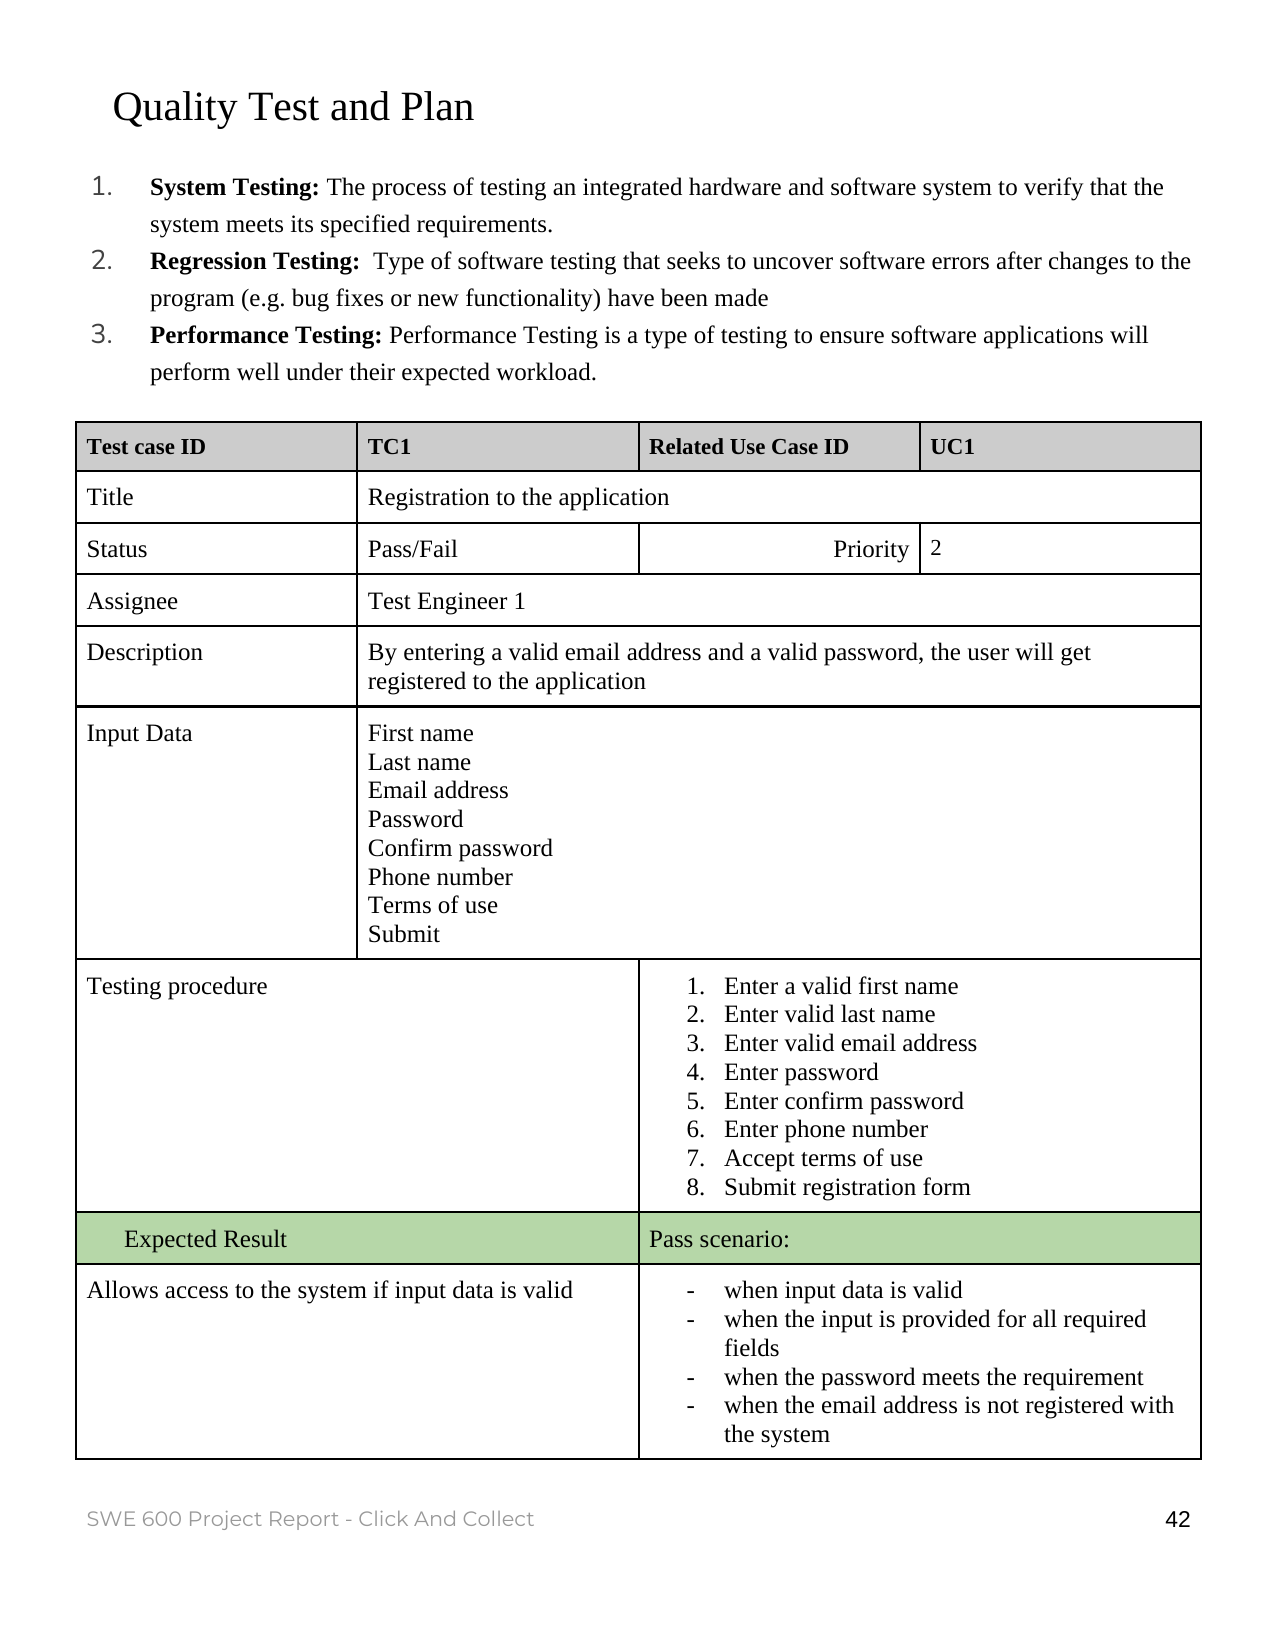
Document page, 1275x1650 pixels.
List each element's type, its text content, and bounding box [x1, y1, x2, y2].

table_cell Input Data [77, 708, 356, 958]
table_cell Allows access to the system if input data is valid [77, 1265, 638, 1458]
table_cell Pass/Fail [358, 524, 638, 573]
table_cell Enter a valid first name Enter valid last name Enter valid email address Enter password Enter confirm password Enter phone number Accept terms of use Submit registration form [640, 960, 1200, 1211]
list System Testing: The process of testing an integrated hardware and software system to verify that the system meets its specified requirements. [112, 168, 1200, 238]
list Regression Testing: Type of software testing that seeks to uncover software errors after changes to the program (e.g. bug fixes or new functionality) have been made [112, 242, 1200, 312]
list Performance Testing: Performance Testing is a type of testing to ensure software applications will perform well under their expected workload. [112, 316, 1200, 386]
table_cell Title [77, 472, 356, 522]
table_header Related Use Case ID [640, 423, 919, 470]
table_cell Status [77, 524, 356, 573]
table_cell By entering a valid email address and a valid password, the user will get registered to the application [358, 627, 1200, 705]
table_header UC1 [921, 423, 1200, 470]
table_header TC1 [358, 423, 638, 470]
table_cell Assignee [77, 575, 356, 625]
table_cell Description [77, 627, 356, 705]
table_cell Expected Result [77, 1213, 638, 1263]
table_cell First name Last name Email address Password Confirm password Phone number Terms of use Submit [358, 708, 1200, 958]
table_header Test case ID [77, 423, 356, 470]
table_cell Test Engineer 1 [358, 575, 1200, 625]
subtitle Quality Test and Plan [112, 81, 1200, 129]
table_cell Priority [640, 524, 919, 573]
table_cell 2 [921, 524, 1200, 573]
table_cell when input data is valid when the input is provided for all required fields when the password meets the requirement when the email address is not registered with the system [640, 1265, 1200, 1458]
table_cell Pass scenario: [640, 1213, 1200, 1263]
table_cell Registration to the application [358, 472, 1200, 522]
table_cell Testing procedure [77, 960, 638, 1211]
